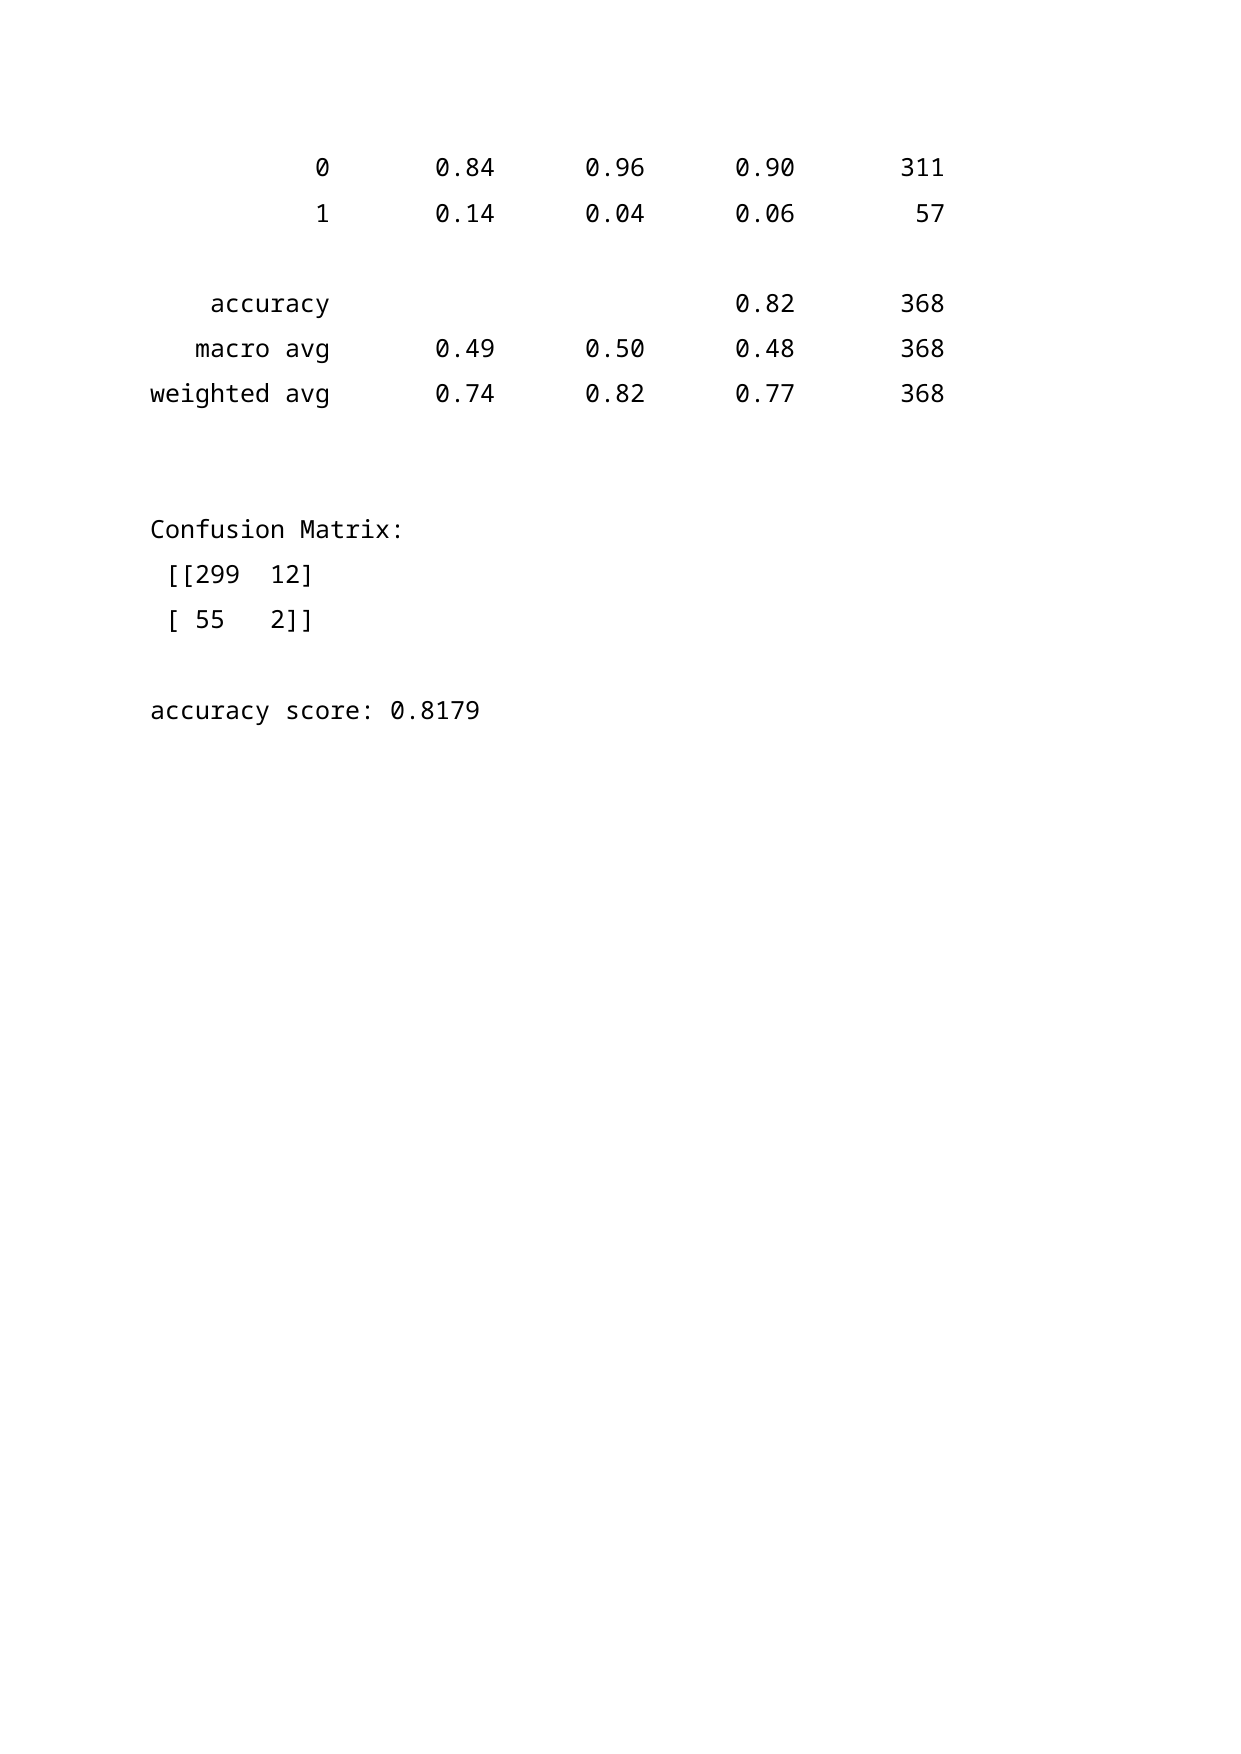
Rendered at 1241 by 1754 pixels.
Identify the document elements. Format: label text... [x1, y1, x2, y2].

text Confusion Matrix: [150, 512, 1090, 546]
text accuracy score: 0.8179 [150, 692, 1090, 727]
text [ 55 2]] [150, 602, 1090, 636]
text macro avg 0.49 0.50 0.48 368 [150, 331, 1090, 365]
text weighted avg 0.74 0.82 0.77 368 [150, 376, 1090, 410]
text 1 0.14 0.04 0.06 57 [150, 195, 1090, 229]
text [[299 12] [150, 557, 1090, 591]
text 0 0.84 0.96 0.90 311 [150, 150, 1090, 184]
text accuracy 0.82 368 [150, 286, 1090, 320]
